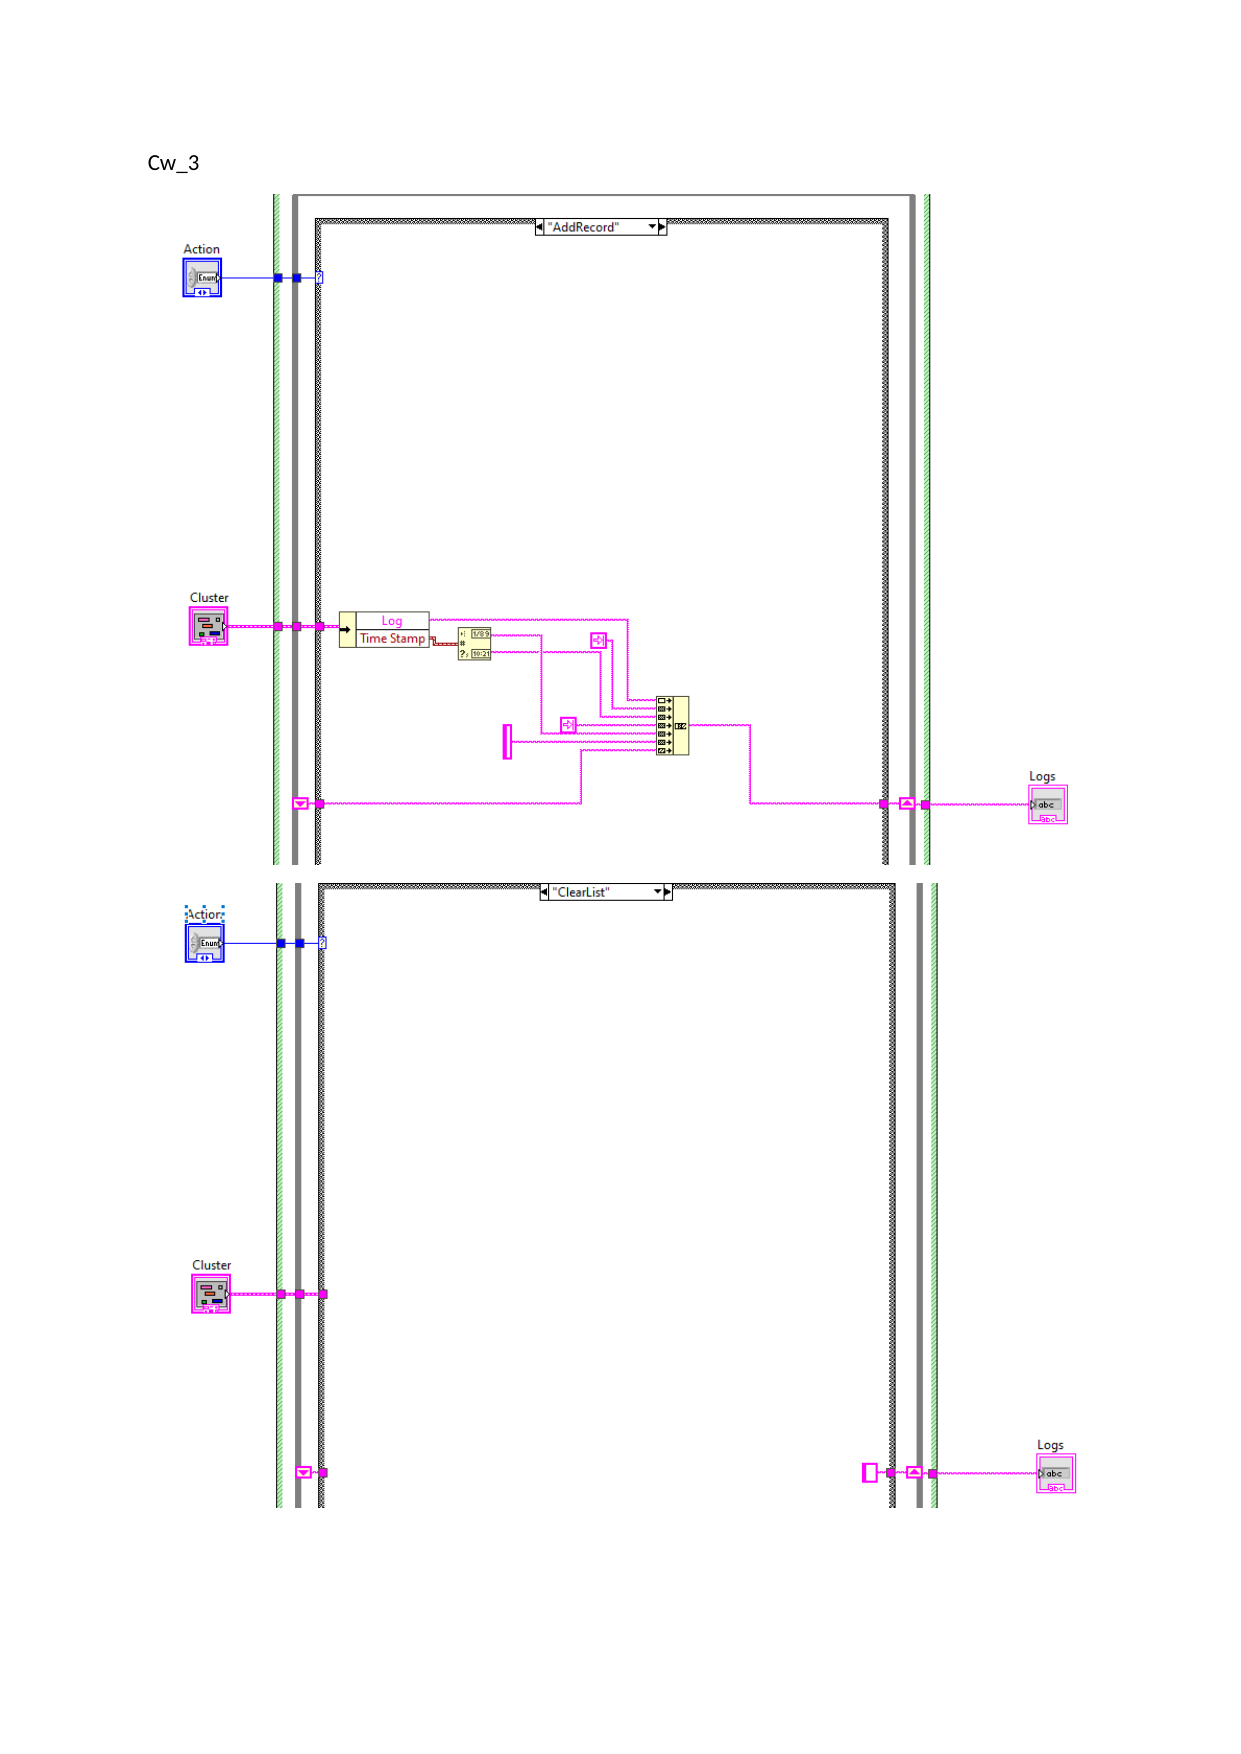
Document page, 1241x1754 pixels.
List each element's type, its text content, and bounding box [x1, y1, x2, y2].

text Cw_3 [148, 148, 1093, 176]
picture [147, 194, 1093, 865]
picture [147, 883, 1093, 1508]
